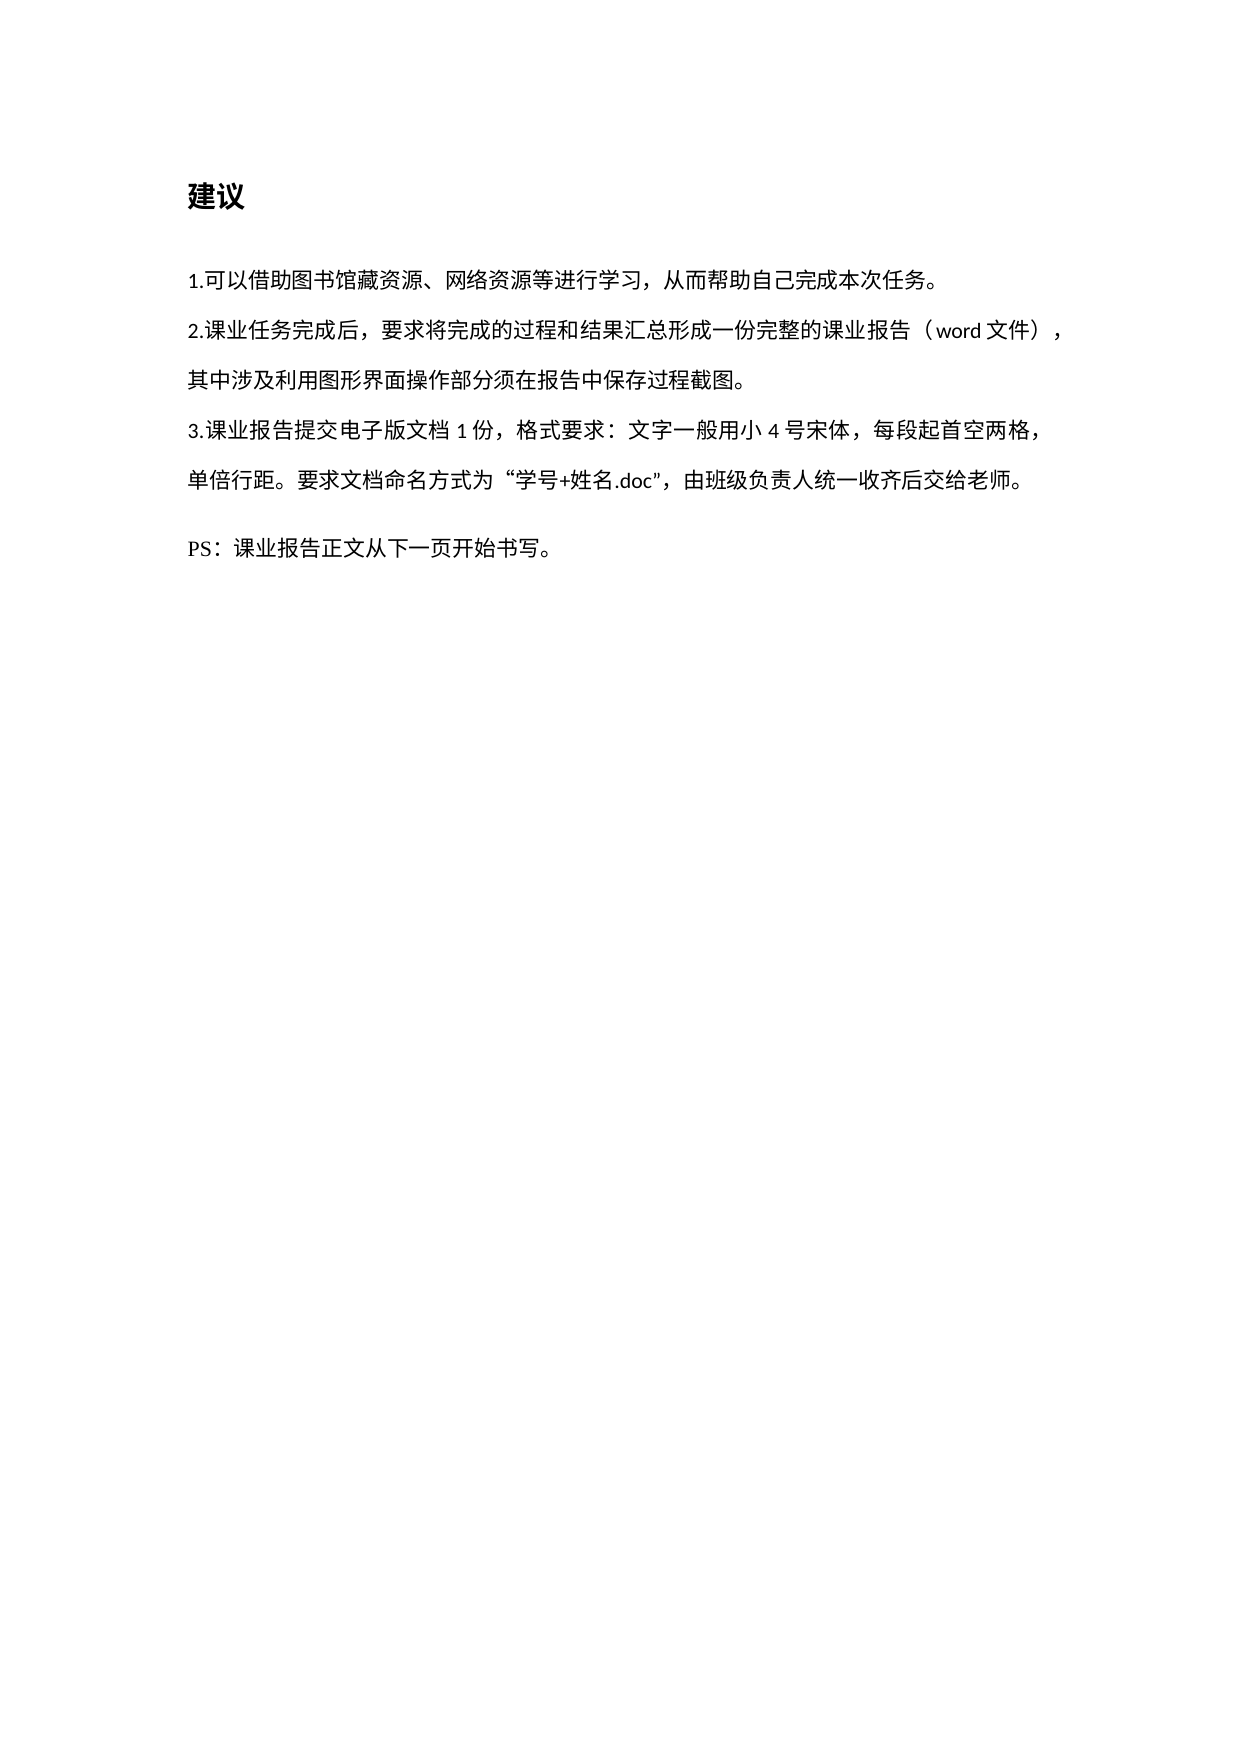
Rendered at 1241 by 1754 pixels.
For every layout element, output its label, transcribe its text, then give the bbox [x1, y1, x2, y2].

text 3.课业报告提交电子版文档1份，格式要求：文字一般用小4号宋体，每段起首空两格，单倍行距。要求文档命名方式为“学号+姓名.doc”，由班级负责人统一收齐后交给老师。 [187, 398, 1053, 498]
text 1.可以借助图书馆藏资源、网络资源等进行学习，从而帮助自己完成本次任务。 [187, 248, 1053, 298]
text 建议 [187, 162, 1053, 227]
text 2.课业任务完成后，要求将完成的过程和结果汇总形成一份完整的课业报告（word文件），其中涉及利用图形界面操作部分须在报告中保存过程截图。 [187, 298, 1053, 398]
text PS：课业报告正文从下一页开始书写。 [187, 531, 1053, 563]
